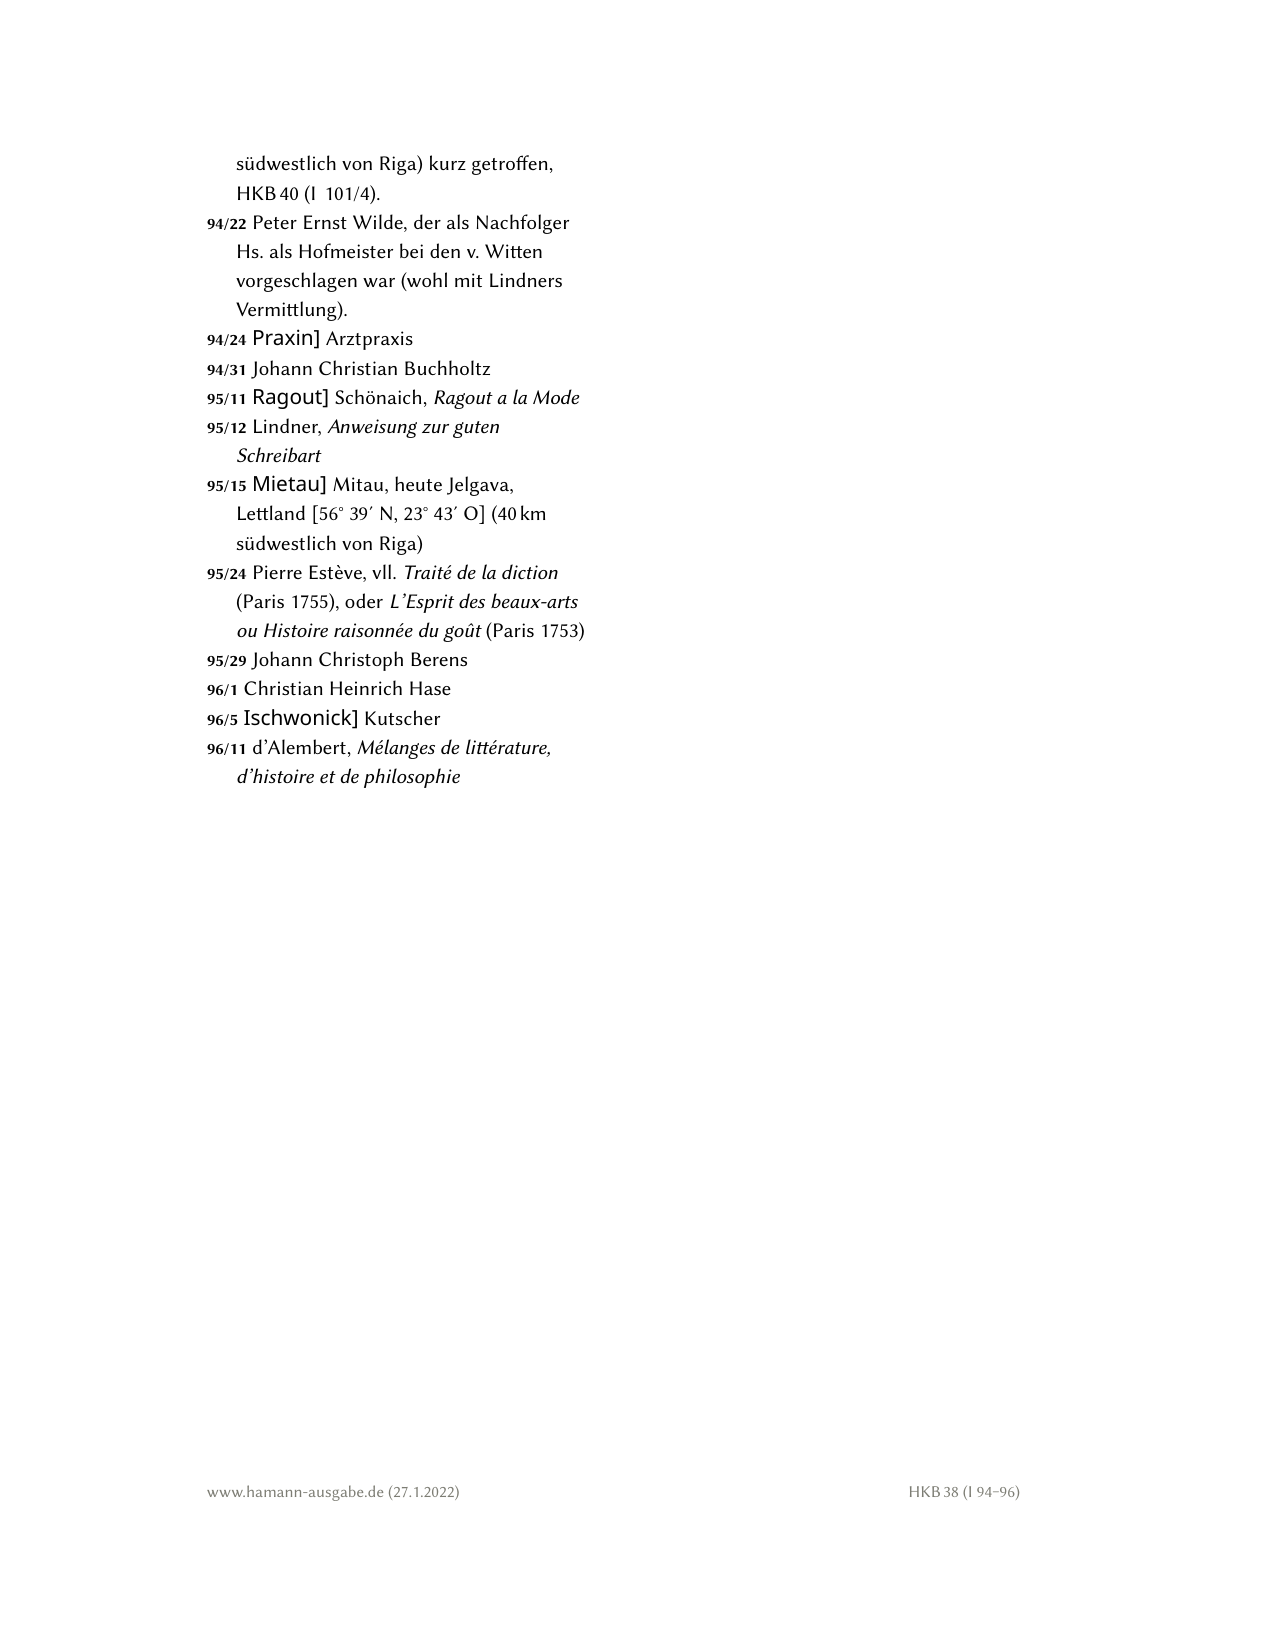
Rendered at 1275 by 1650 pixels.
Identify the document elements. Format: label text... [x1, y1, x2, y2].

text 94/24 Praxin] Arztpraxis [207, 322, 587, 352]
text 94/22 Peter Ernst Wilde, der als Nachfolger Hs. als Hofmeister bei den v. Witten vorgeschlagen war (wohl mit Lindners Vermittlung). [207, 206, 587, 322]
text 95/29 Johann Christoph Berens [207, 643, 587, 672]
text 95/11 Ragout] Schönaich, Ragout a la Mode [207, 381, 587, 410]
text 96/1 Christian Heinrich Hase [207, 672, 587, 702]
text 96/11 d’Alembert, Mélanges de littérature, d’histoire et de philosophie [207, 731, 587, 789]
text 94/10 Sie zu sehen] Sie hatten sich wohl in Mitau (heute Jelgava [Lettland], 40 km südwestlich von Riga) kurz getroffen, HKB 40 (I 101/4). [207, 147, 587, 206]
text 94/31 Johann Christian Buchholtz [207, 352, 587, 381]
text 95/24 Pierre Estève, vll. Traité de la diction (Paris 1755), oder L’Esprit des beaux-arts ou Histoire raisonnée du goût (Paris 1753) [207, 556, 587, 643]
text 95/12 Lindner, Anweisung zur guten Schreibart [207, 410, 587, 468]
text 95/15 Mietau] Mitau, heute Jelgava, Lettland [56° 39′ N, 23° 43′ O] (40 km südwestlich von Riga) [207, 468, 587, 556]
text 96/5 Ischwonick] Kutscher [207, 702, 587, 731]
